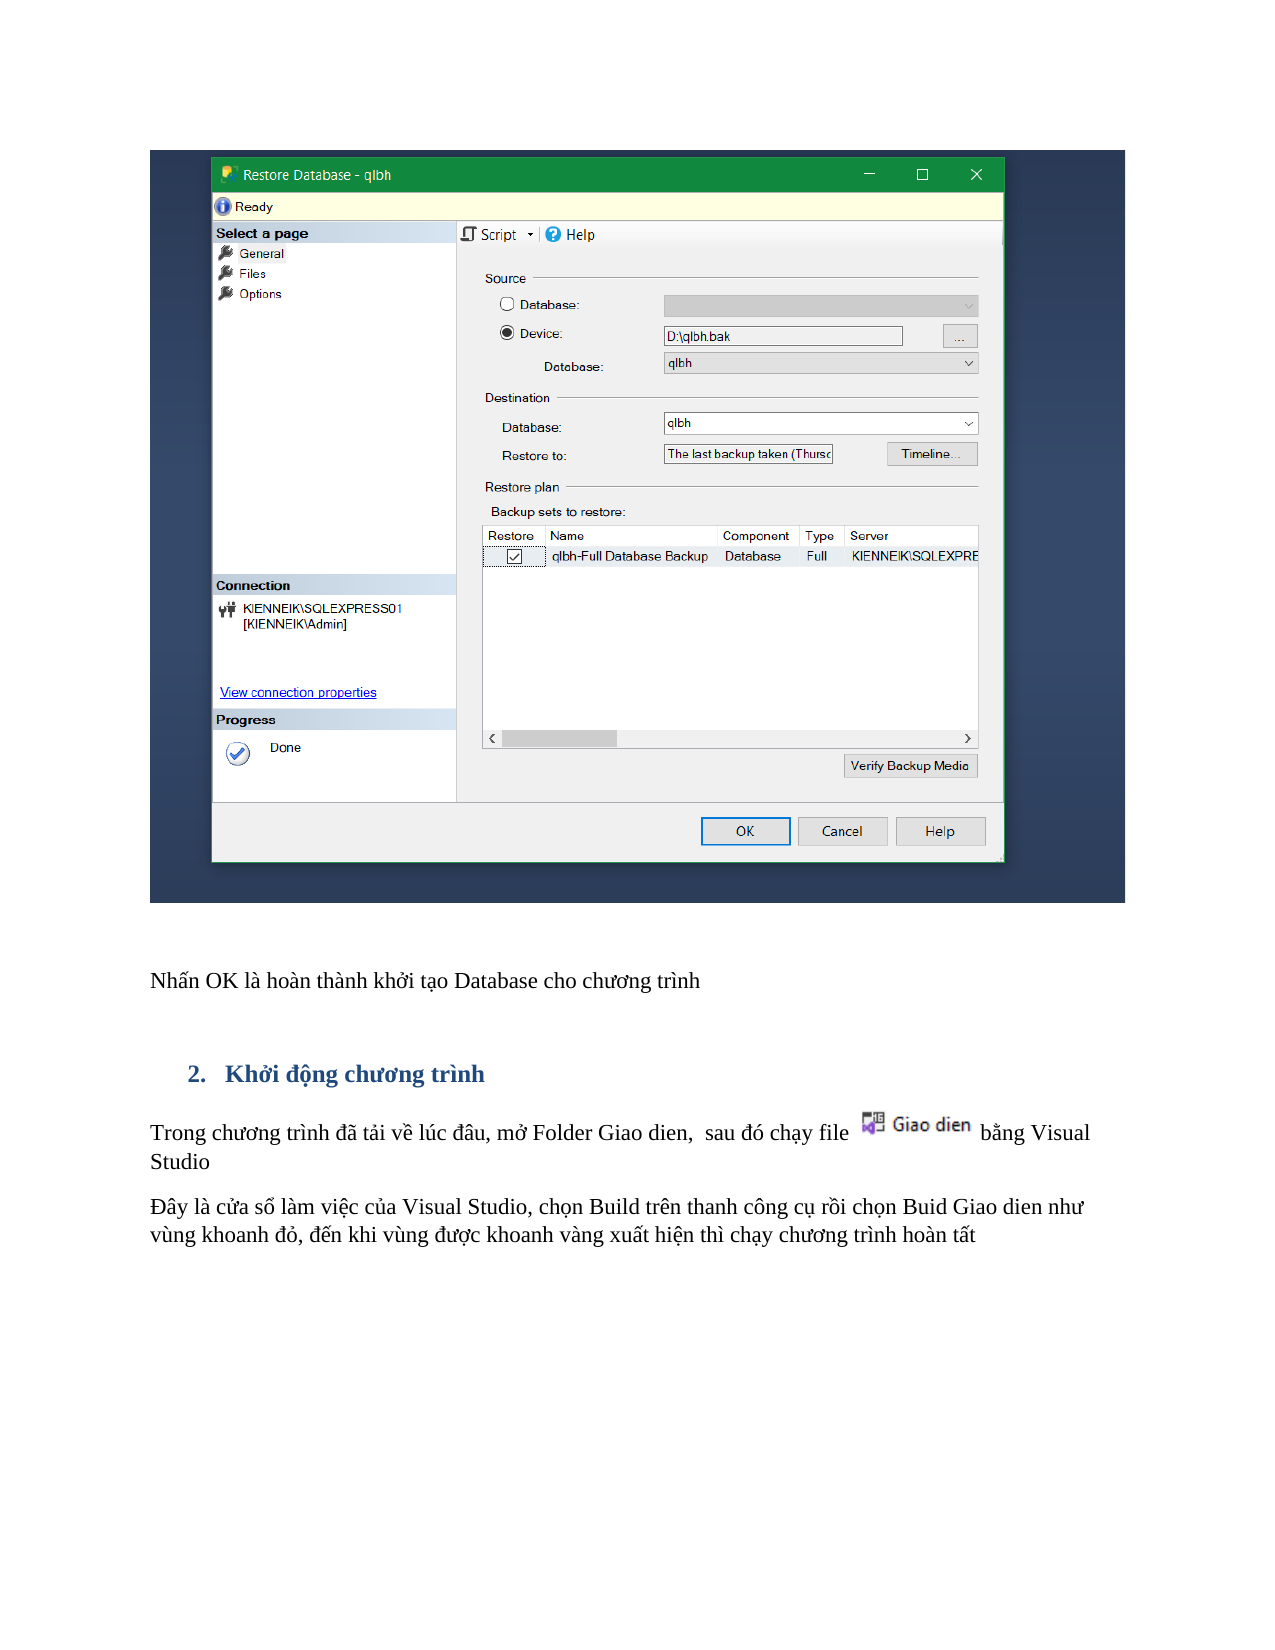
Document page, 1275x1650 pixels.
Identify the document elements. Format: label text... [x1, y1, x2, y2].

picture [150, 150, 1125, 903]
text Trong chương trình đã tải về lúc đâu, mở Folder Giao dien, sau đó chạy file bằng Visual Studio [150, 1106, 1125, 1174]
text Nhấn OK là hoàn thành khởi tạo Database cho chương trình [150, 967, 1125, 993]
text Đây là cửa sổ làm việc của Visual Studio, chọn Build trên thanh công cụ rồi chọn Buid Giao dien như vùng khoanh đỏ, đến khi vùng được khoanh vàng xuất hiện thì chạy chương trình hoàn tất [150, 1193, 1125, 1248]
picture [861, 1106, 980, 1141]
list Khởi động chương trình [187, 1059, 1125, 1087]
